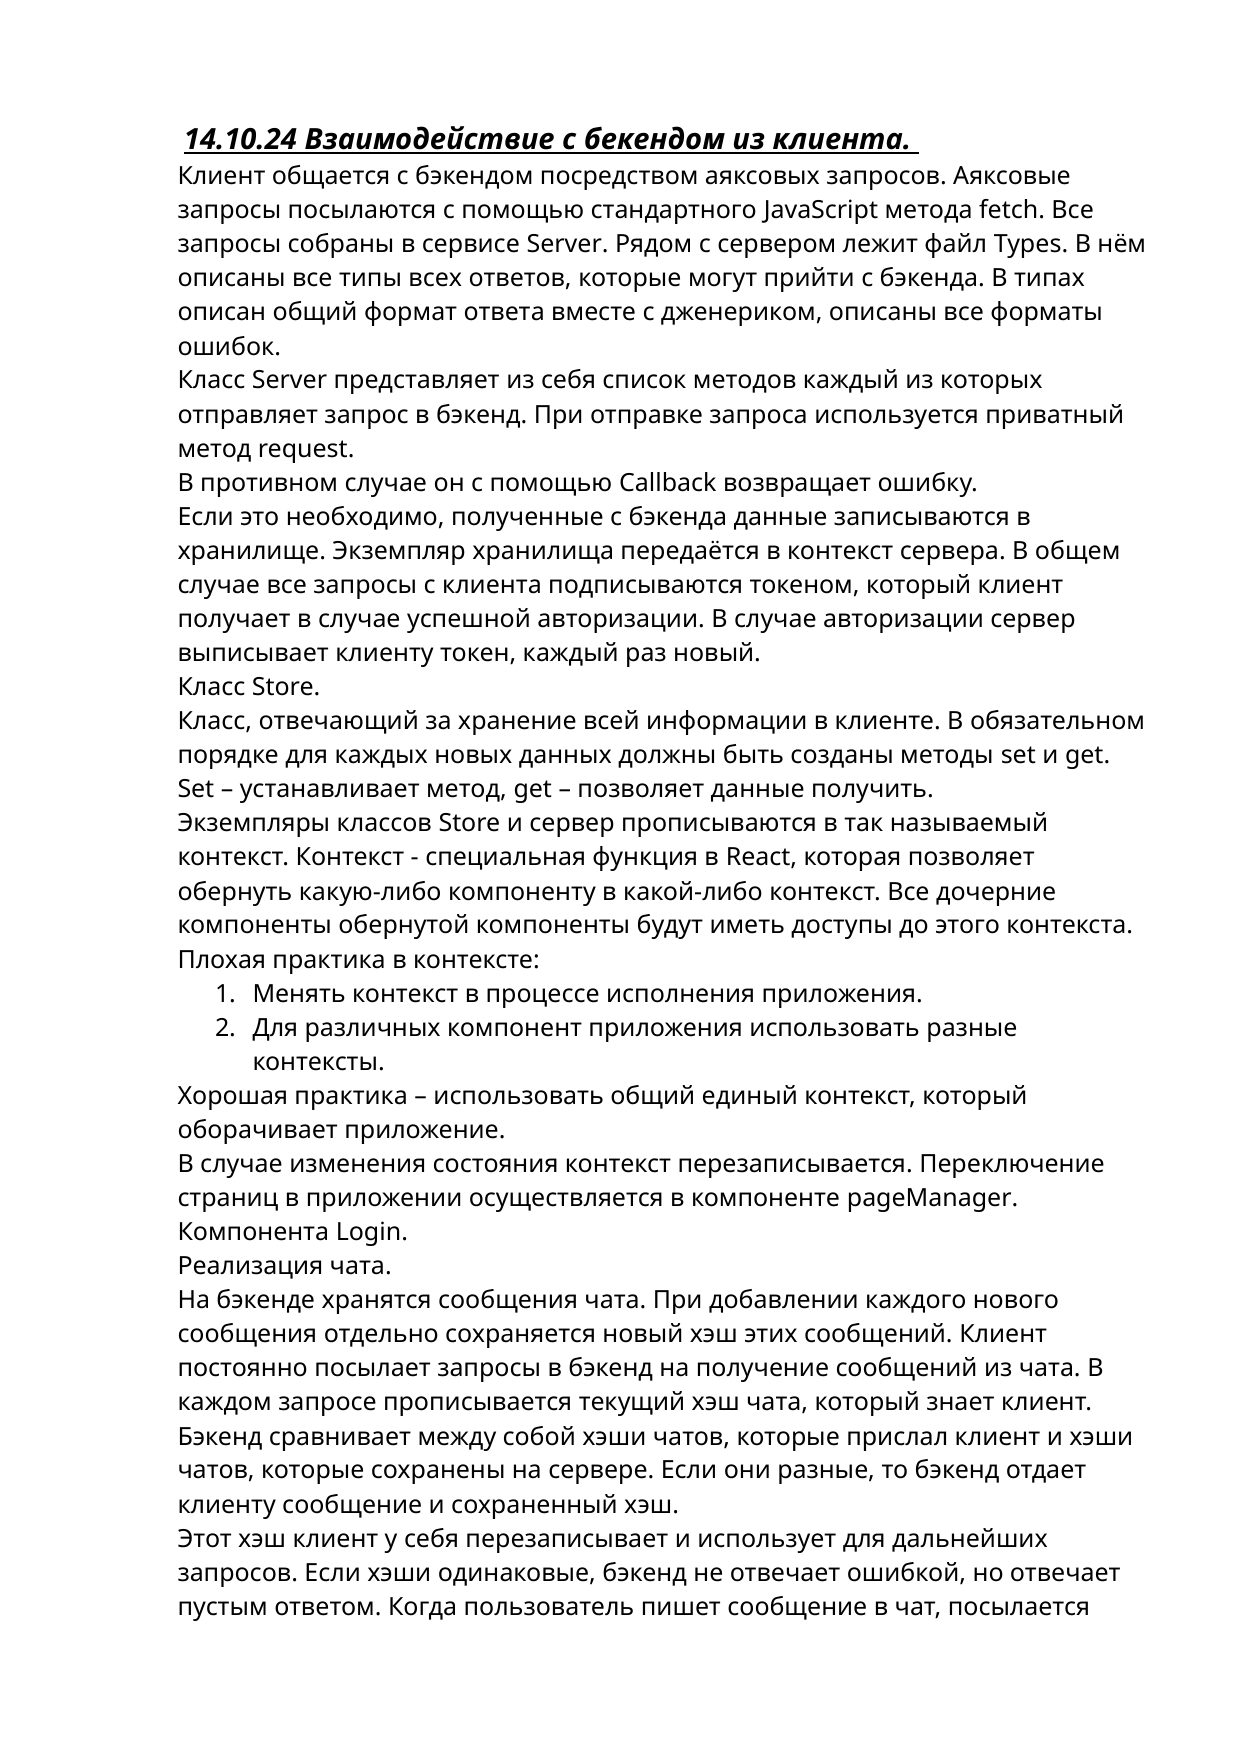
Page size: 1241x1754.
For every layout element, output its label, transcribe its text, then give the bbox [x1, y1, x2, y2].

text Если это необходимо, полученные с бэкенда данные записываются в хранилище. Экземпляр хранилища передаётся в контекст сервера. В общем случае все запросы с клиента подписываются токеном, который клиент получает в случае успешной авторизации. В случае авторизации сервер выписывает клиенту токен, каждый раз новый. [177, 498, 1152, 669]
text Экземпляры классов Store и сервер прописываются в так называемый контекст. Контекст - специальная функция в React, которая позволяет обернуть какую-либо компоненту в какой-либо контекст. Все дочерние компоненты обернутой компоненты будут иметь доступы до этого контекста. [177, 805, 1152, 941]
text В случае изменения состояния контекст перезаписывается. Переключение страниц в приложении осуществляется в компоненте pageManager. [177, 1146, 1152, 1214]
text Компонента Login. [177, 1214, 1152, 1248]
text Хорошая практика – использовать общий единый контекст, который оборачивает приложение. [177, 1077, 1152, 1146]
list Менять контекст в процессе исполнения приложения. [215, 975, 1152, 1009]
list Для различных компонент приложения использовать разные контексты. [215, 1009, 1152, 1077]
text 14.10.24 Взаимодействие с бекендом из клиента. [177, 118, 1152, 158]
text Класс, отвечающий за хранение всей информации в клиенте. В обязательном порядке для каждых новых данных должны быть созданы методы set и get. Set – устанавливает метод, get – позволяет данные получить. [177, 703, 1152, 805]
text Класс Server представляет из себя список методов каждый из которых отправляет запрос в бэкенд. При отправке запроса используется приватный метод request. [177, 362, 1152, 464]
text В противном случае он с помощью Callback возвращает ошибку. [177, 464, 1152, 498]
text На бэкенде хранятся сообщения чата. При добавлении каждого нового сообщения отдельно сохраняется новый хэш этих сообщений. Клиент постоянно посылает запросы в бэкенд на получение сообщений из чата. В каждом запросе прописывается текущий хэш чата, который знает клиент. Бэкенд сравнивает между собой хэши чатов, которые прислал клиент и хэши чатов, которые сохранены на сервере. Если они разные, то бэкенд отдает клиенту сообщение и сохраненный хэш. [177, 1282, 1152, 1520]
text Класс Store. [177, 669, 1152, 703]
text Клиент общается с бэкендом посредством аяксовых запросов. Аяксовые запросы посылаются с помощью стандартного JavaScript метода fetch. Все запросы собраны в сервисе Server. Рядом с сервером лежит файл Types. В нём описаны все типы всех ответов, которые могут прийти с бэкенда. В типах описан общий формат ответа вместе с дженериком, описаны все форматы ошибок. [177, 158, 1152, 362]
text Плохая практика в контексте: [177, 941, 1152, 975]
text Реализация чата. [177, 1248, 1152, 1282]
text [177, 1520, 1152, 1622]
